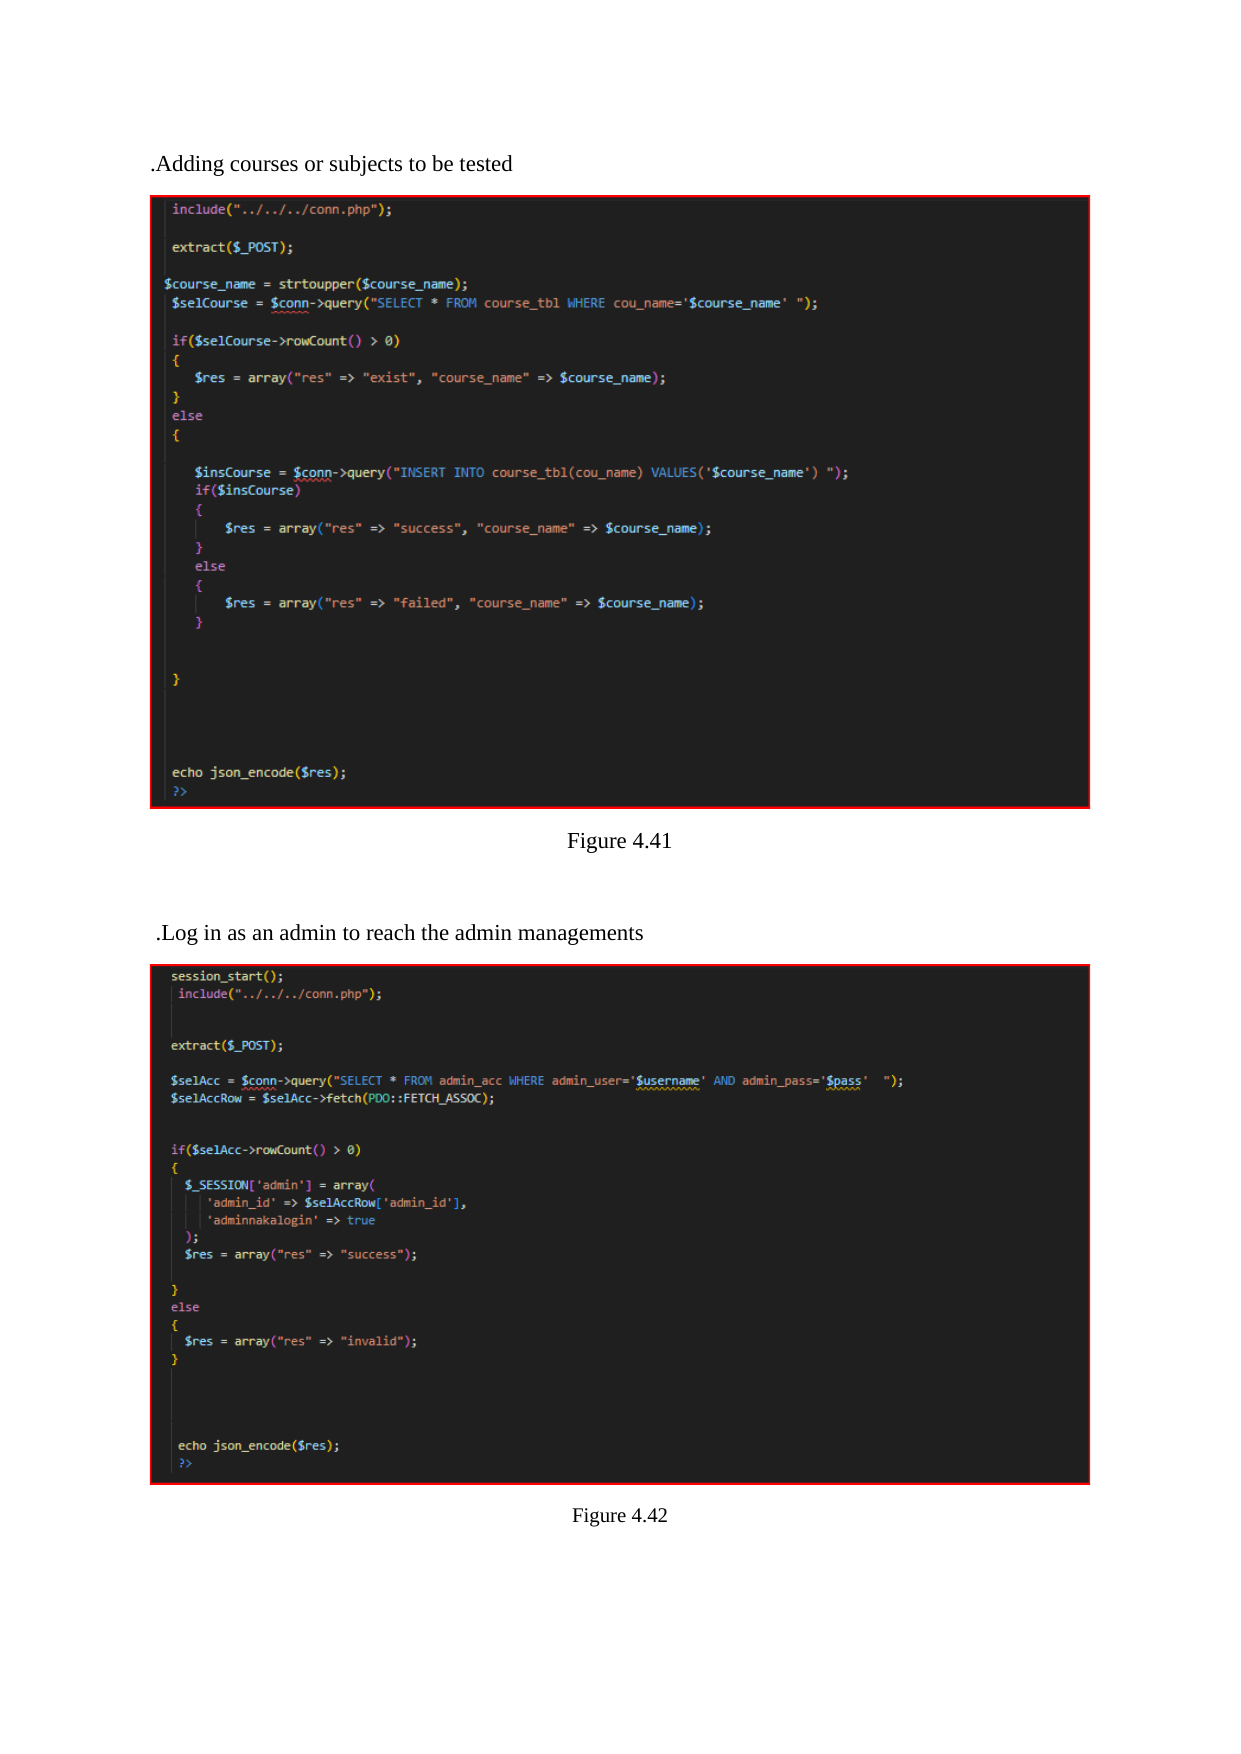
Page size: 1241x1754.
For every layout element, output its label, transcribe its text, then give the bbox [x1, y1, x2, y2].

text Adding courses or subjects to be tested. [150, 150, 1090, 176]
picture [149, 964, 1091, 1485]
text Figure 4.42 [150, 1503, 1090, 1527]
text Figure 4.41 [150, 827, 1090, 854]
picture [149, 195, 1091, 809]
text Log in as an admin to reach the admin managements. [150, 919, 1090, 946]
